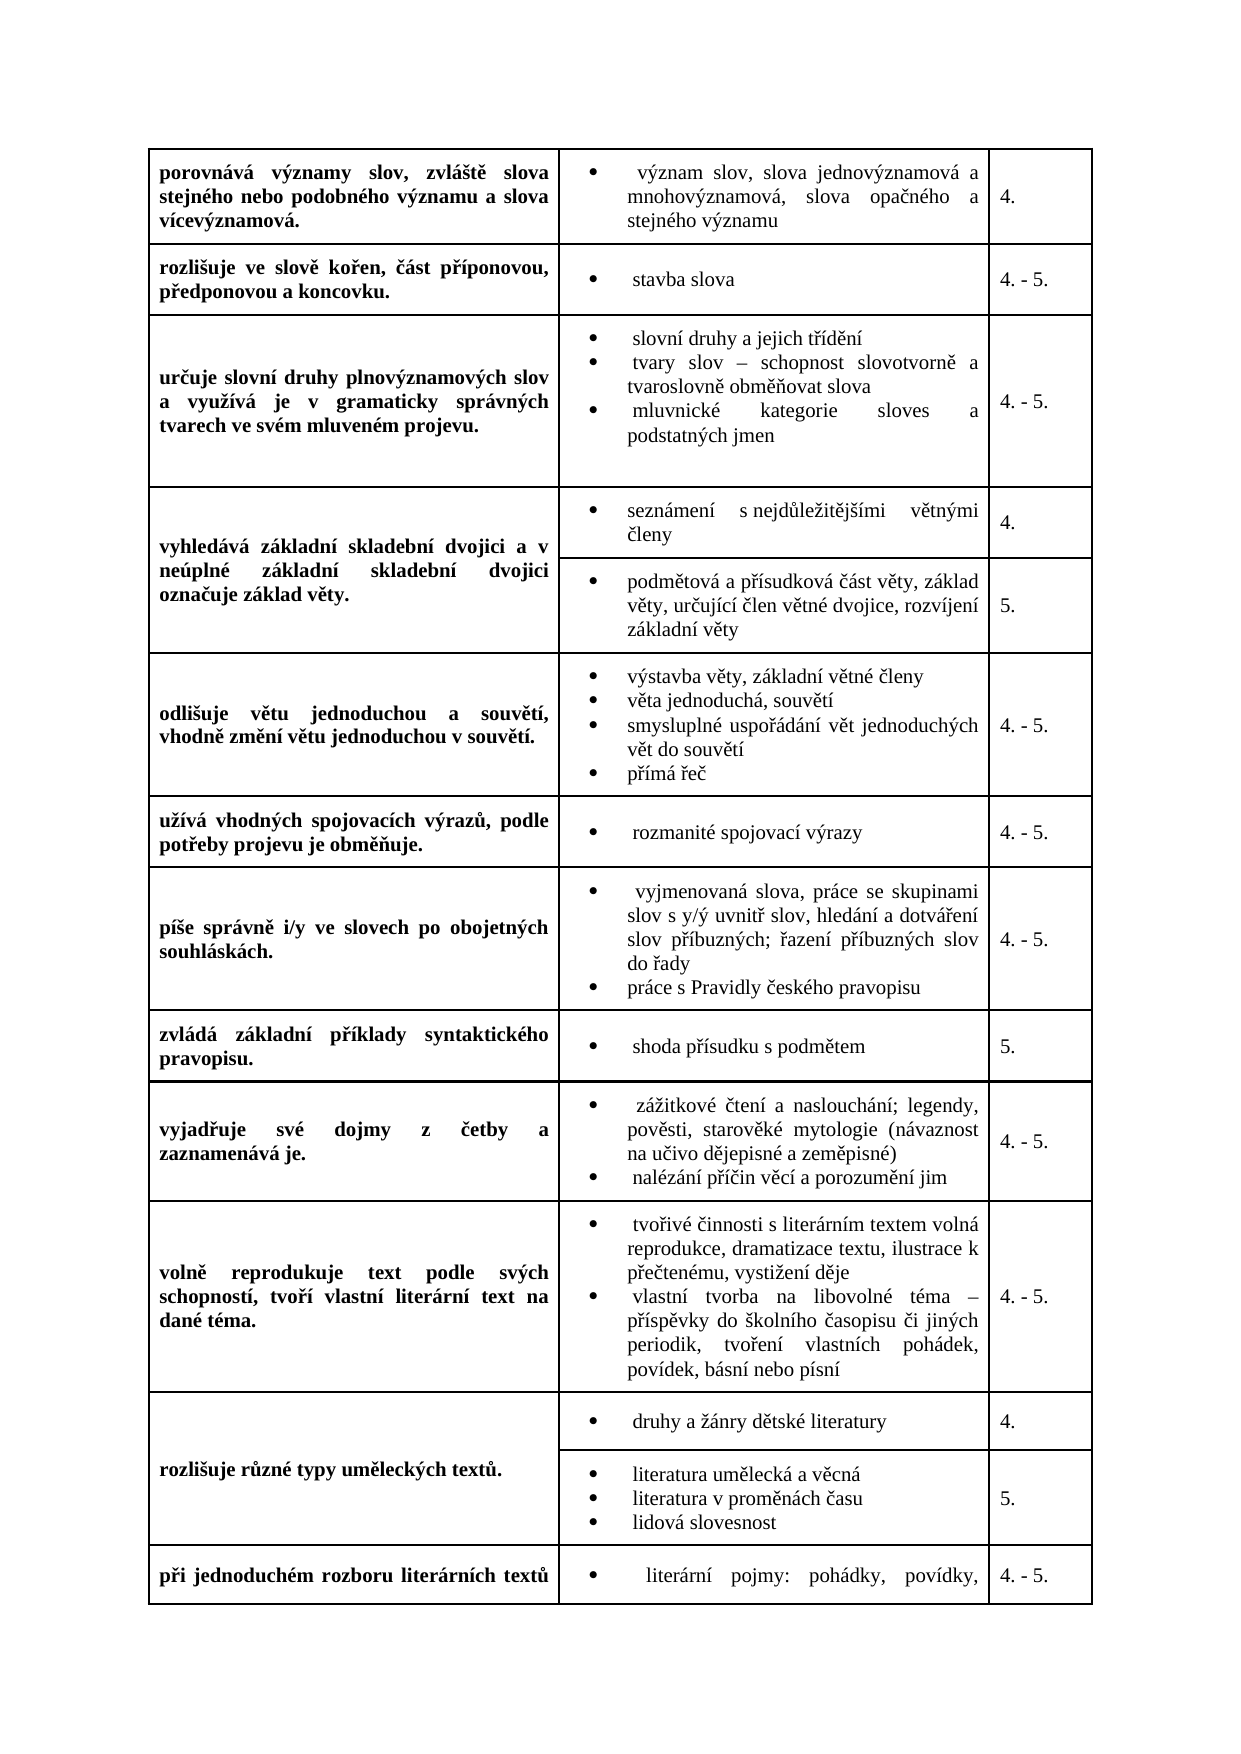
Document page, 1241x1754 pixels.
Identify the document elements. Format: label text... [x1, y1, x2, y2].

table_cell píše správně i/y ve slovech po obojetných souhláskách. [150, 868, 558, 1009]
table_cell seznámení s nejdůležitějšími větnými členy [560, 488, 988, 557]
table_cell 4. - 5. [990, 1202, 1091, 1391]
table_cell vyjmenovaná slova, práce se skupinami slov s y/ý uvnitř slov, hledání a dotváření slov příbuzných; řazení příbuzných slov do řady práce s Pravidly českého pravopisu [560, 868, 988, 1009]
table_cell stavba slova [560, 245, 988, 314]
table_cell 4. [990, 1393, 1091, 1449]
table_cell 5. [990, 1011, 1091, 1080]
table_cell význam slov, slova jednovýznamová a mnohovýznamová, slova opačného a stejného významu [560, 150, 988, 243]
table_cell odlišuje větu jednoduchou a souvětí, vhodně změní větu jednoduchou v souvětí. [150, 654, 558, 795]
table_cell rozmanité spojovací výrazy [560, 797, 988, 866]
table_cell vyhledává základní skladební dvojici a v neúplné základní skladební dvojici označuje základ věty. [150, 488, 558, 652]
table_cell rozlišuje různé typy uměleckých textů. [150, 1393, 558, 1544]
table_cell 4. - 5. [990, 654, 1091, 795]
table_cell shoda přísudku s podmětem [560, 1011, 988, 1080]
table_cell 4. - 5. [990, 245, 1091, 314]
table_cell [560, 1546, 988, 1603]
table_cell 4. [990, 488, 1091, 557]
table_cell 4. - 5. [990, 797, 1091, 866]
table_cell porovnává významy slov, zvláště slova stejného nebo podobného významu a slova vícevýznamová. [150, 150, 558, 243]
table_cell 4. - 5. [990, 316, 1091, 486]
table_cell rozlišuje ve slově kořen, část příponovou, předponovou a koncovku. [150, 245, 558, 314]
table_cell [150, 1546, 558, 1603]
table_cell volně reprodukuje text podle svých schopností, tvoří vlastní literární text na dané téma. [150, 1202, 558, 1391]
table_cell určuje slovní druhy plnovýznamových slov a využívá je v gramaticky správných tvarech ve svém mluveném projevu. [150, 316, 558, 486]
table_cell 4. [990, 150, 1091, 243]
table_cell 5. [990, 1451, 1091, 1544]
table_cell zážitkové čtení a naslouchání; legendy, pověsti, starověké mytologie (návaznost na učivo dějepisné a zeměpisné) nalézání příčin věcí a porozumění jim [560, 1083, 988, 1199]
table_cell 4. - 5. [990, 1083, 1091, 1199]
table_cell podmětová a přísudková část věty, základ věty, určující člen větné dvojice, rozvíjení základní věty [560, 559, 988, 652]
table_cell druhy a žánry dětské literatury [560, 1393, 988, 1449]
table_cell literatura umělecká a věcná literatura v proměnách času lidová slovesnost [560, 1451, 988, 1544]
table_cell zvládá základní příklady syntaktického pravopisu. [150, 1011, 558, 1080]
table_cell 5. [990, 559, 1091, 652]
table_cell užívá vhodných spojovacích výrazů, podle potřeby projevu je obměňuje. [150, 797, 558, 866]
table_cell 4. - 5. [990, 868, 1091, 1009]
table_cell 4. - 5. [990, 1546, 1091, 1603]
table_cell vyjadřuje své dojmy z četby a zaznamenává je. [150, 1083, 558, 1199]
table_cell výstavba věty, základní větné členy věta jednoduchá, souvětí smysluplné uspořádání vět jednoduchých vět do souvětí přímá řeč [560, 654, 988, 795]
table_cell tvořivé činnosti s literárním textem volná reprodukce, dramatizace textu, ilustrace k přečtenému, vystižení děje vlastní tvorba na libovolné téma – příspěvky do školního časopisu či jiných periodik, tvoření vlastních pohádek, povídek, básní nebo písní [560, 1202, 988, 1391]
table_cell slovní druhy a jejich třídění tvary slov – schopnost slovotvorně a tvaroslovně obměňovat slova mluvnické kategorie sloves a podstatných jmen [560, 316, 988, 486]
